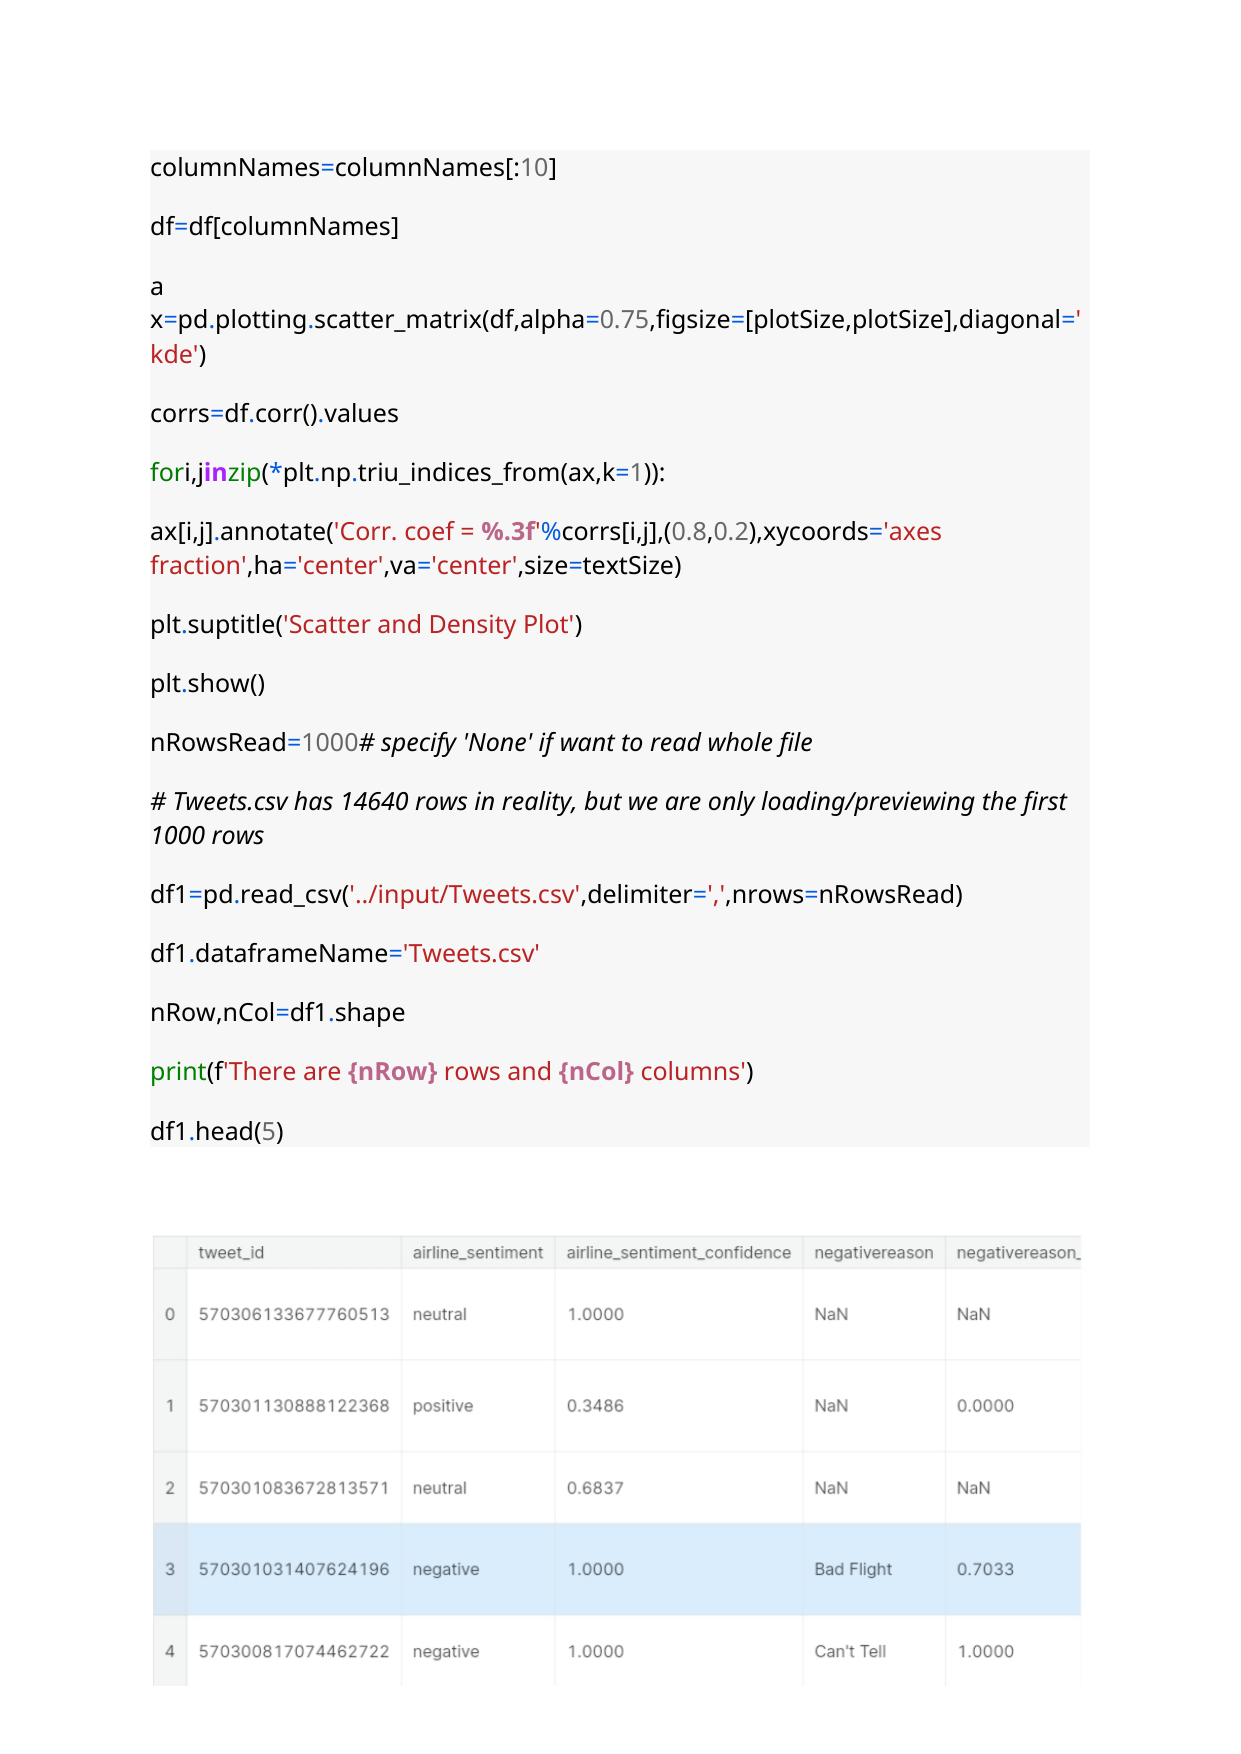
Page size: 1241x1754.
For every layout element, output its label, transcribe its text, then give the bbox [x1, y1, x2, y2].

text corrs=df.corr().values [150, 395, 1090, 429]
text df1=pd.read_csv('../input/Tweets.csv',delimiter=',',nrows=nRowsRead) [150, 877, 1090, 911]
text columnNames=columnNames[:10] [150, 150, 1090, 184]
picture [150, 1210, 1125, 1686]
text nRowsRead=1000# specify 'None' if want to read whole file [150, 725, 1090, 759]
text # Tweets.csv has 14640 rows in reality, but we are only loading/previewing the first 1000 rows [150, 784, 1090, 852]
text df1.dataframeName='Tweets.csv' [150, 936, 1090, 970]
text plt.show() [150, 666, 1090, 700]
text nRow,nCol=df1.shape [150, 995, 1090, 1029]
text ax[i,j].annotate('Corr. coef = %.3f'%corrs[i,j],(0.8,0.2),xycoords='axes fraction',ha='center',va='center',size=textSize) [150, 513, 1090, 582]
text plt.suptitle('Scatter and Density Plot') [150, 607, 1090, 641]
text df1.head(5) [150, 1113, 1090, 1147]
text print(f'There are {nRow} rows and {nCol} columns') [150, 1054, 1090, 1088]
text fori,jinzip(*plt.np.triu_indices_from(ax,k=1)): [150, 454, 1090, 488]
text df=df[columnNames] [150, 209, 1090, 243]
text ax=pd.plotting.scatter_matrix(df,alpha=0.75,figsize=[plotSize,plotSize],diagonal='kde') [150, 268, 1090, 370]
